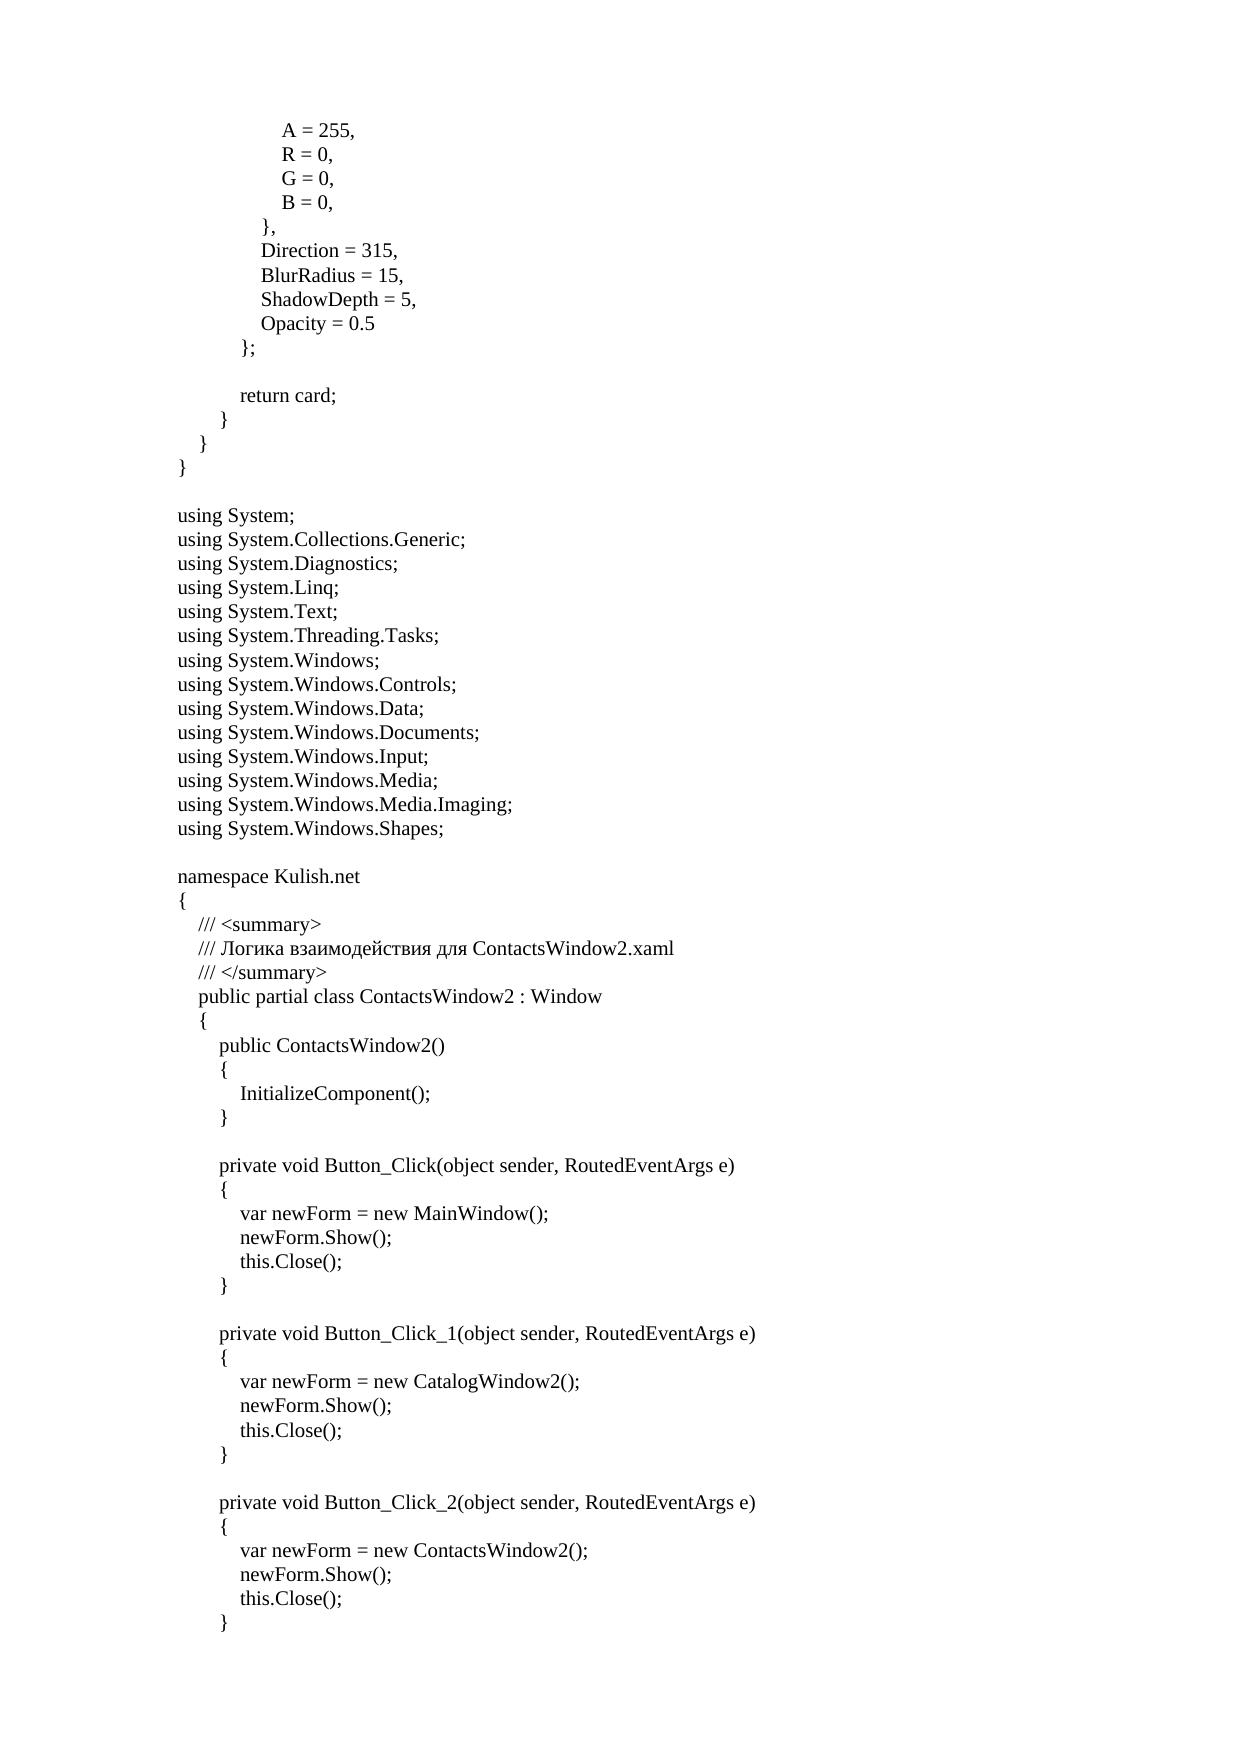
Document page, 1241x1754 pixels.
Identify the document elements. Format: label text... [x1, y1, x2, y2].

text using System.Windows.Controls; [177, 672, 1152, 696]
text using System; [177, 503, 1152, 527]
text { [177, 1057, 1152, 1081]
text this.Close(); [177, 1249, 1152, 1273]
text newForm.Show(); [177, 1562, 1152, 1586]
text this.Close(); [177, 1417, 1152, 1442]
text } [177, 1105, 1152, 1129]
text private void Button_Click_2(object sender, RoutedEventArgs e) [177, 1490, 1152, 1514]
text private void Button_Click(object sender, RoutedEventArgs e) [177, 1153, 1152, 1177]
text var newForm = new CatalogWindow2(); [177, 1369, 1152, 1393]
text /// <summary> [177, 912, 1152, 936]
text { [177, 1345, 1152, 1369]
text BlurRadius = 15, [177, 262, 1152, 287]
text using System.Windows.Shapes; [177, 816, 1152, 840]
text { [177, 1008, 1152, 1032]
text /// Логика взаимодействия для ContactsWindow2.xaml [177, 936, 1152, 960]
text using System.Text; [177, 599, 1152, 623]
text using System.Windows.Media; [177, 768, 1152, 792]
text B = 0, [177, 190, 1152, 214]
text Opacity = 0.5 [177, 311, 1152, 335]
text using System.Windows; [177, 647, 1152, 672]
text A = 255, [177, 118, 1152, 142]
text public ContactsWindow2() [177, 1032, 1152, 1057]
text private void Button_Click_1(object sender, RoutedEventArgs e) [177, 1321, 1152, 1345]
text newForm.Show(); [177, 1393, 1152, 1417]
text using System.Windows.Data; [177, 696, 1152, 720]
text } [177, 1610, 1152, 1634]
text using System.Windows.Input; [177, 744, 1152, 768]
text using System.Collections.Generic; [177, 527, 1152, 551]
text public partial class ContactsWindow2 : Window [177, 984, 1152, 1008]
text namespace Kulish.net [177, 864, 1152, 888]
text { [177, 1177, 1152, 1201]
text } [177, 455, 1152, 479]
text { [177, 1514, 1152, 1538]
text ShadowDepth = 5, [177, 287, 1152, 311]
text R = 0, [177, 142, 1152, 166]
text using System.Windows.Documents; [177, 720, 1152, 744]
text } [177, 431, 1152, 455]
text /// </summary> [177, 960, 1152, 984]
text return card; [177, 383, 1152, 407]
text } [177, 1273, 1152, 1297]
text var newForm = new ContactsWindow2(); [177, 1538, 1152, 1562]
text this.Close(); [177, 1586, 1152, 1610]
text } [177, 407, 1152, 431]
text using System.Diagnostics; [177, 551, 1152, 575]
text } [177, 1442, 1152, 1466]
text }, [177, 214, 1152, 238]
text using System.Linq; [177, 575, 1152, 599]
text G = 0, [177, 166, 1152, 190]
text }; [177, 335, 1152, 359]
text newForm.Show(); [177, 1225, 1152, 1249]
text using System.Threading.Tasks; [177, 623, 1152, 647]
text using System.Windows.Media.Imaging; [177, 792, 1152, 816]
text var newForm = new MainWindow(); [177, 1201, 1152, 1225]
text InitializeComponent(); [177, 1081, 1152, 1105]
text Direction = 315, [177, 238, 1152, 262]
text { [177, 888, 1152, 912]
